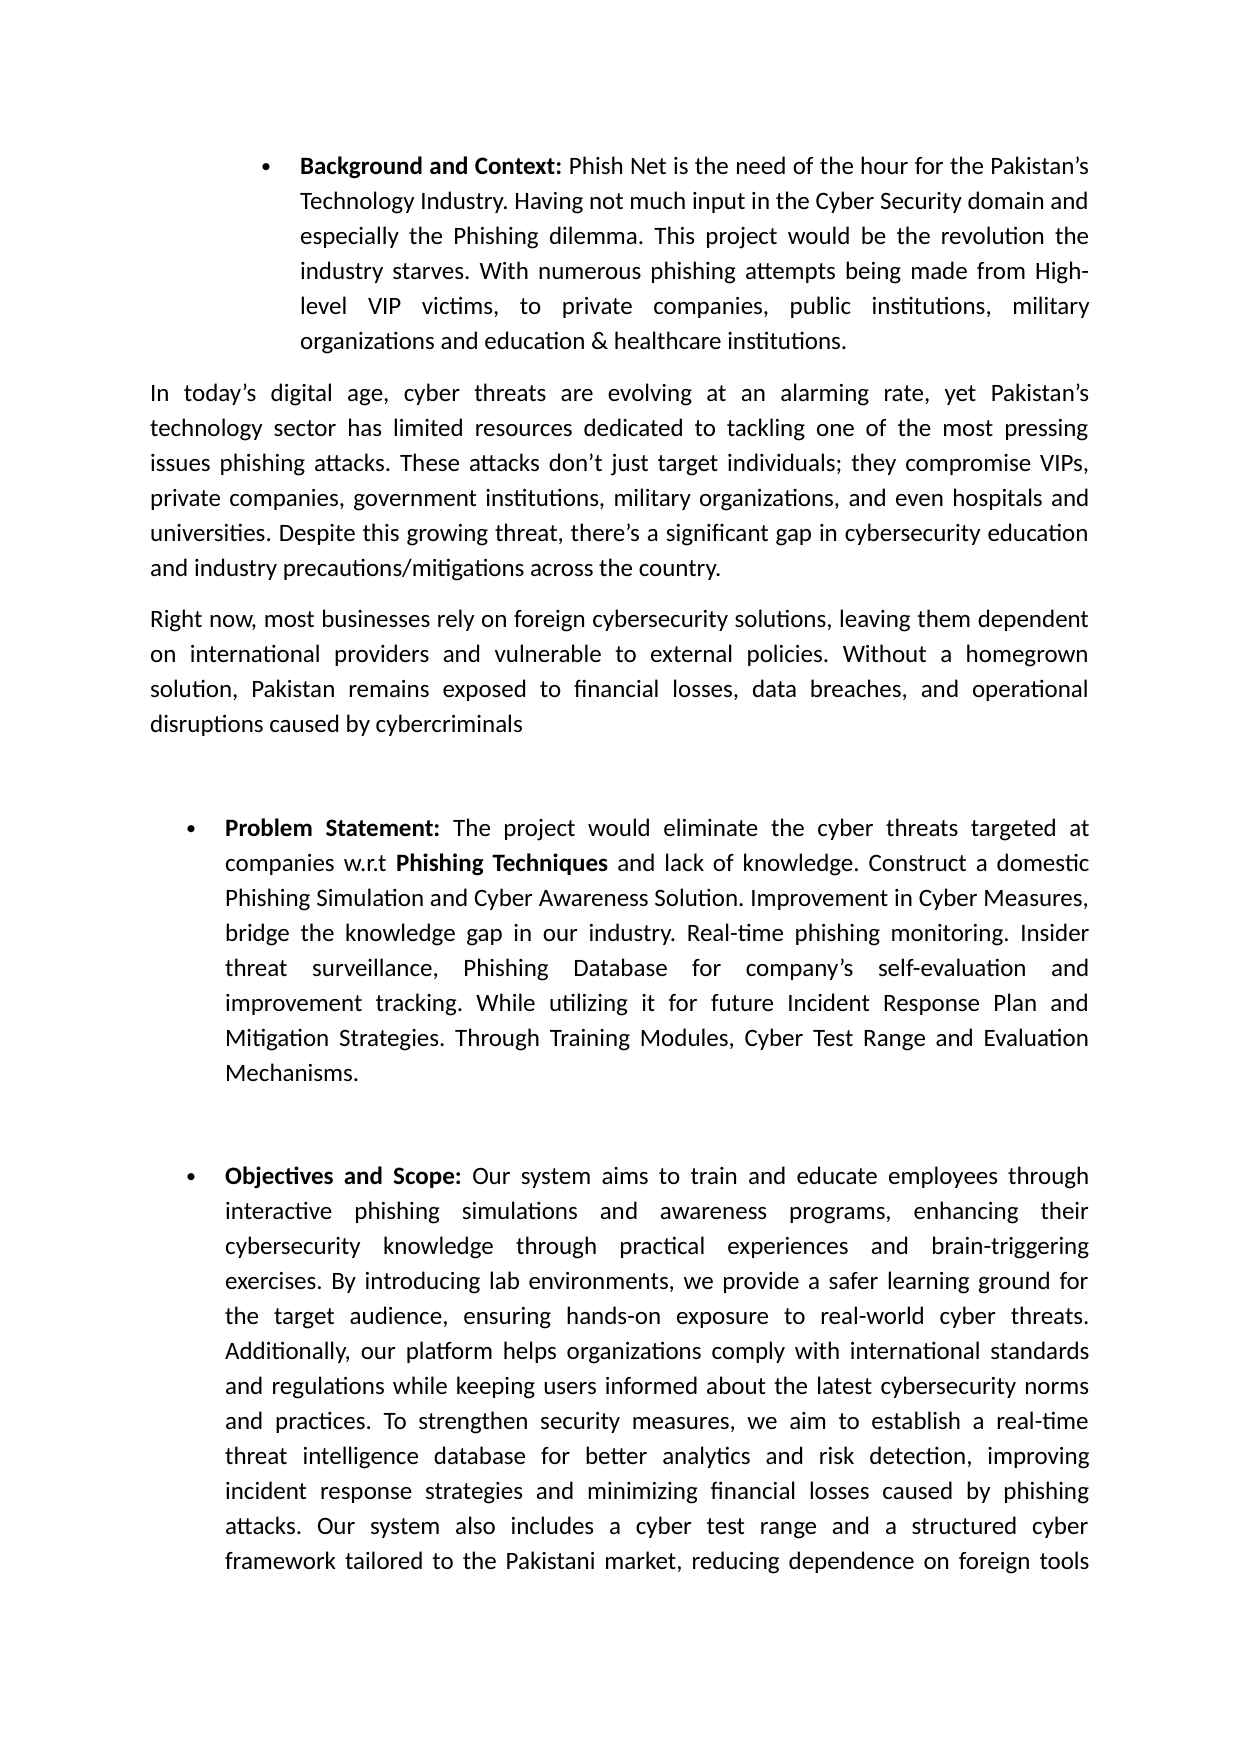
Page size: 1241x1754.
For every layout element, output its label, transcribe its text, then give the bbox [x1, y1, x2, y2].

list Problem Statement: The project would eliminate the cyber threats targeted at companies w.r.t Phishing Techniques and lack of knowledge. Construct a domestic Phishing Simulation and Cyber Awareness Solution. Improvement in Cyber Measures, bridge the knowledge gap in our industry. Real-time phishing monitoring. Insider threat surveillance, Phishing Database for company’s self-evaluation and improvement tracking. While utilizing it for future Incident Response Plan and Mitigation Strategies. Through Training Modules, Cyber Test Range and Evaluation Mechanisms. [187, 812, 1090, 1087]
text In today’s digital age, cyber threats are evolving at an alarming rate, yet Pakistan’s technology sector has limited resources dedicated to tackling one of the most pressing issues phishing attacks. These attacks don’t just target individuals; they compromise VIPs, private companies, government institutions, military organizations, and even hospitals and universities. Despite this growing threat, there’s a significant gap in cybersecurity education and industry precautions/mitigations across the country. [150, 377, 1090, 582]
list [187, 1160, 1090, 1576]
list Background and Context: Phish Net is the need of the hour for the Pakistan’s Technology Industry. Having not much input in the Cyber Security domain and especially the Phishing dilemma. This project would be the revolution the industry starves. With numerous phishing attempts being made from High-level VIP victims, to private companies, public institutions, military organizations and education & healthcare institutions. [262, 150, 1090, 356]
text Right now, most businesses rely on foreign cybersecurity solutions, leaving them dependent on international providers and vulnerable to external policies. Without a homegrown solution, Pakistan remains exposed to financial losses, data breaches, and operational disruptions caused by cybercriminals [150, 603, 1090, 739]
